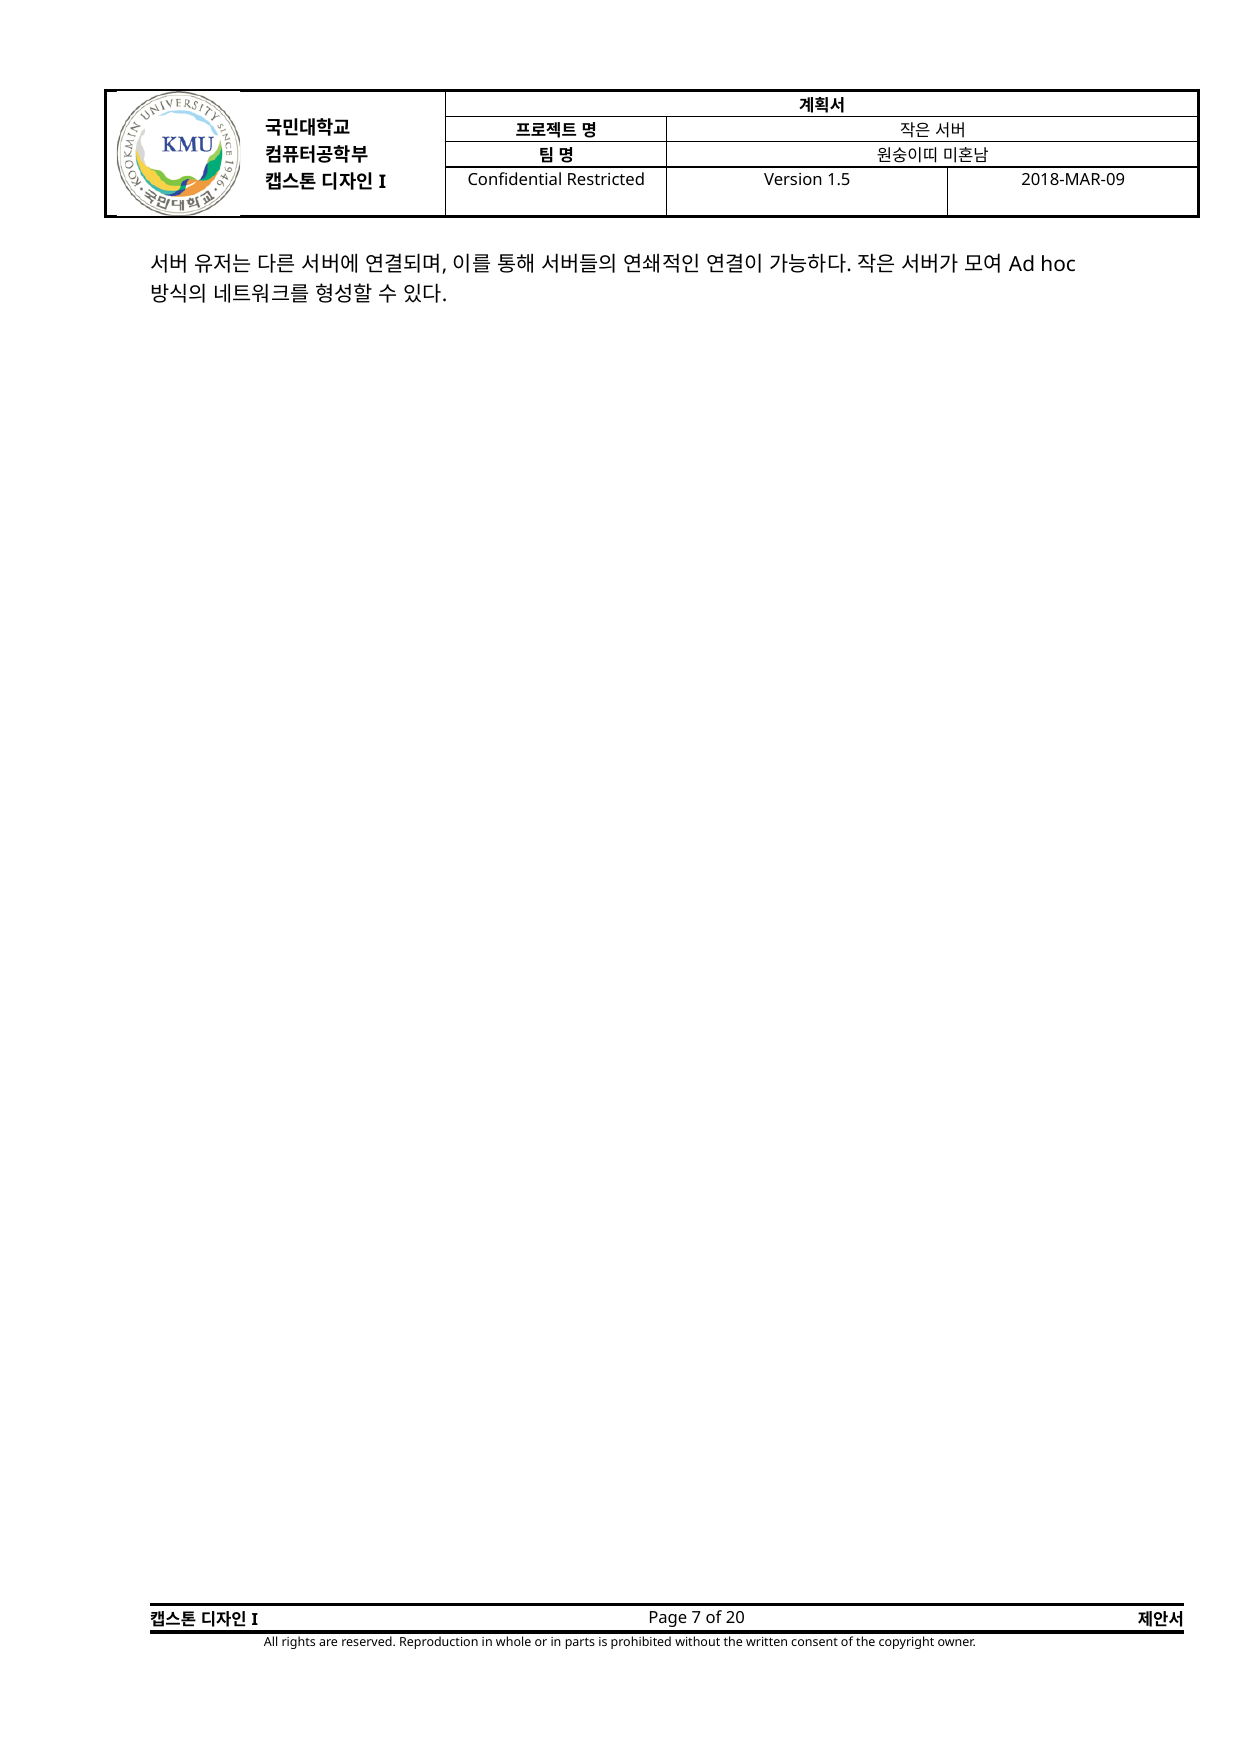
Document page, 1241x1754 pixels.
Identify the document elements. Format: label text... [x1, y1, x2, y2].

text 서버 유저는 다른 서버에 연결되며, 이를 통해 서버들의 연쇄적인 연결이 가능하다. 작은 서버가 모여 Ad hoc 방식의 네트워크를 형성할 수 있다. [150, 247, 1090, 307]
picture [116, 91, 241, 216]
